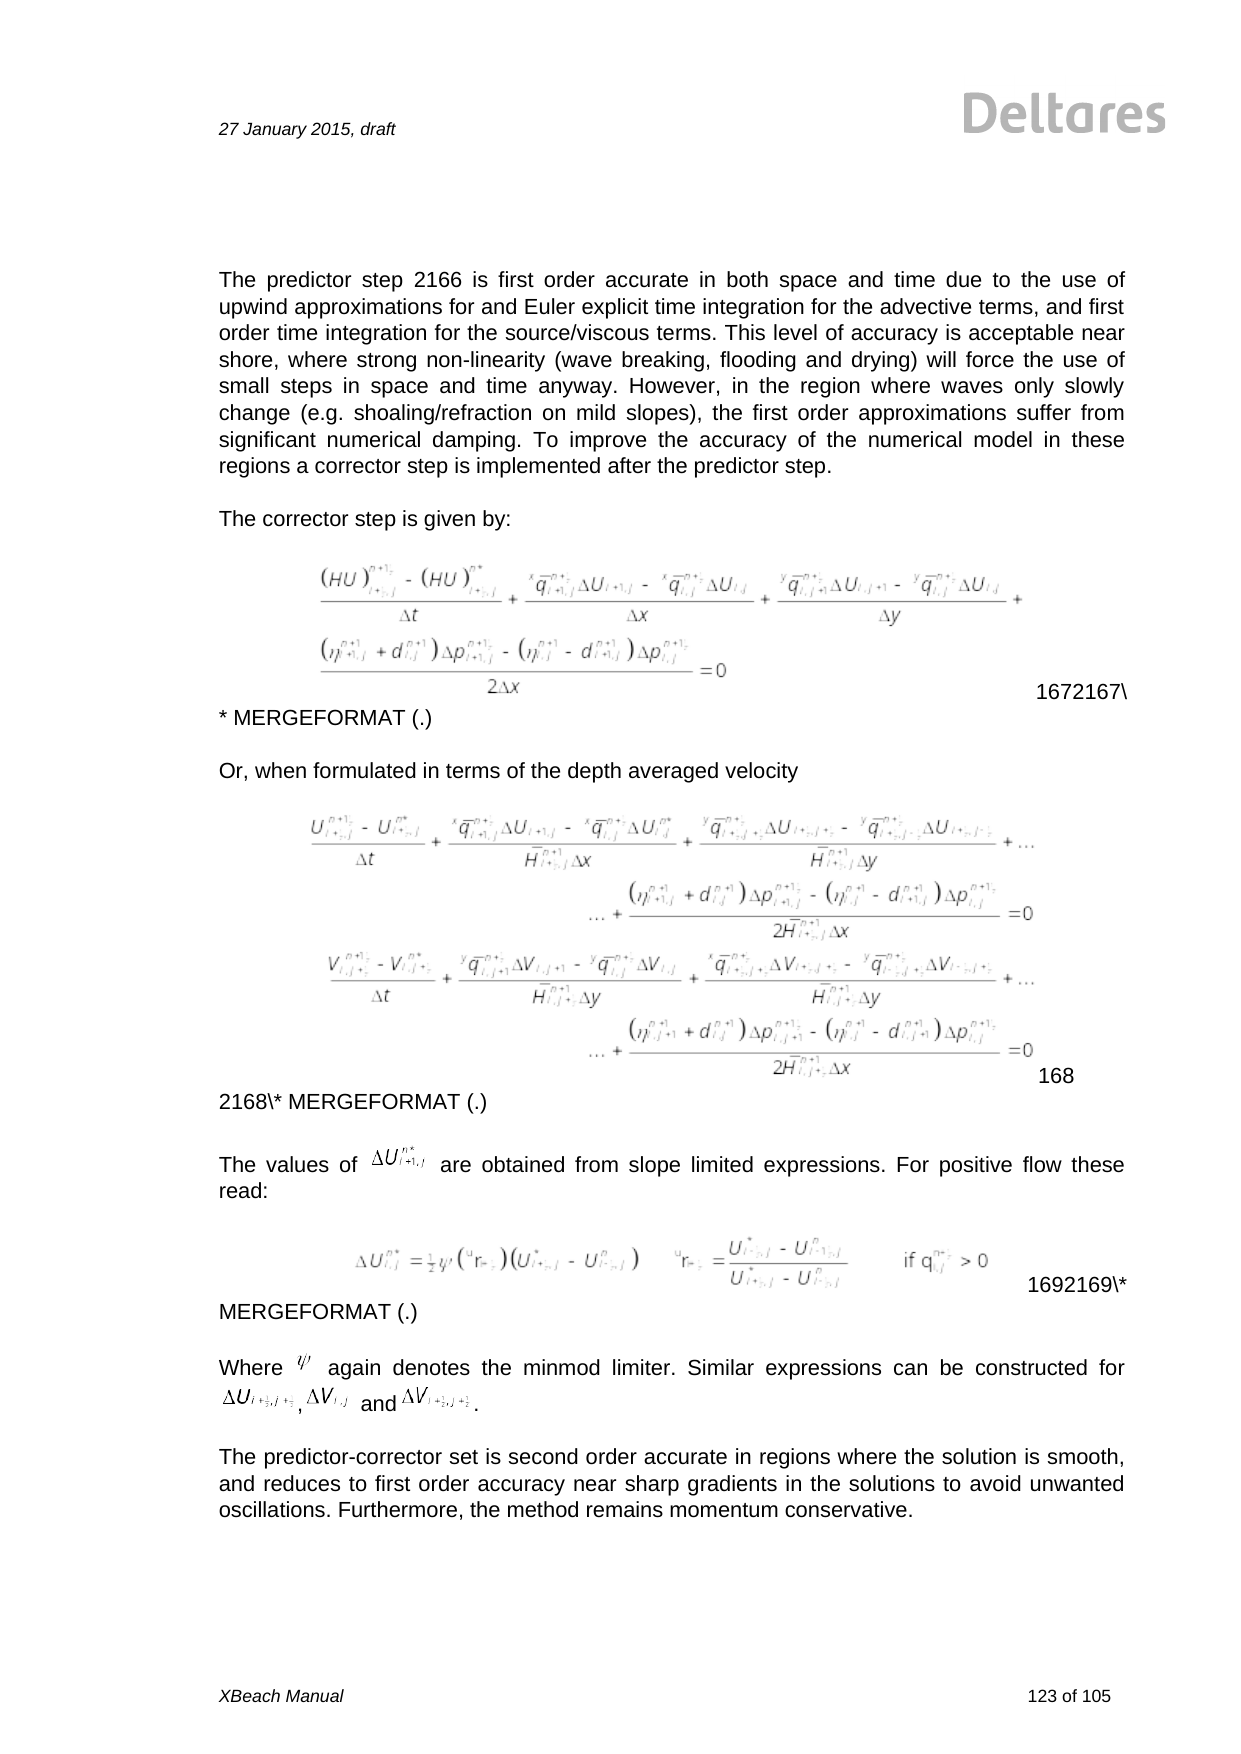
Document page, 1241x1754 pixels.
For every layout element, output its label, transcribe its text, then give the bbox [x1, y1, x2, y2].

text Where again denotes the minmod limiter. Similar expressions can be constructed for, and. [218, 1351, 1126, 1416]
text The predictor-corrector set is second order accurate in regions where the solution is smooth, and reduces to first order accuracy near sharp gradients in the solutions to avoid unwanted oscillations. Furthermore, the method remains momentum conservative. [218, 1442, 1126, 1522]
text The values of are obtained from slope limited expressions. For positive flow these read: [218, 1141, 1126, 1203]
picture [964, 75, 1166, 133]
text The corrector step is given by: [218, 505, 1126, 531]
text The predictor step is first order accurate in both space and time due to the use of upwind approximations for and Euler explicit time integration for the advective terms, and first order time integration for the source/viscous terms. This level of accuracy is acceptable near shore, where strong non-linearity (wave breaking, flooding and drying) will force the use of small steps in space and time anyway. However, in the region where waves only slowly change (e.g. shoaling/refraction on mild slopes), the first order approximations suffer from significant numerical damping. To improve the accuracy of the numerical model in these regions a corrector step is implemented after the predictor step. [218, 266, 1126, 478]
text Or, when formulated in terms of the depth averaged velocity [218, 757, 1126, 783]
